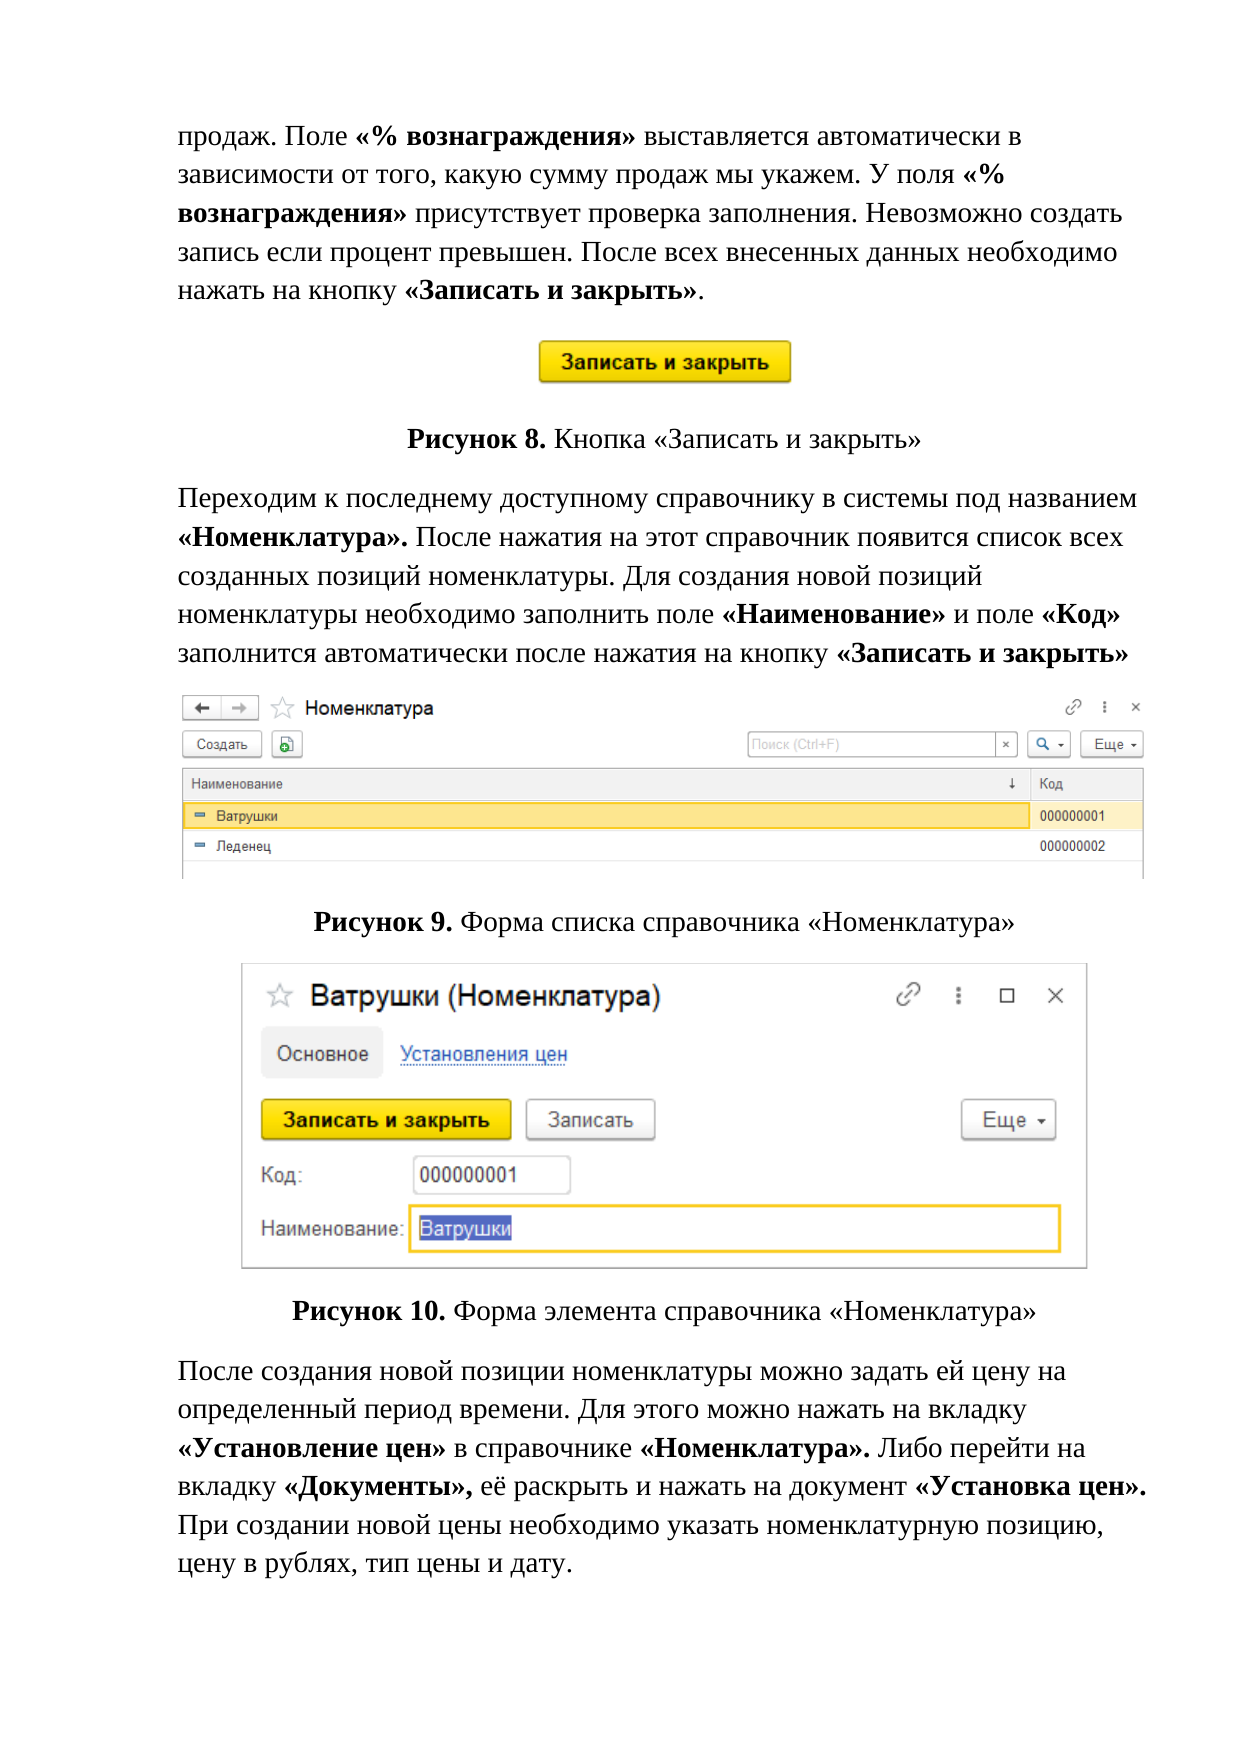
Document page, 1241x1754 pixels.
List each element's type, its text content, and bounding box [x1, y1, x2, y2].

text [177, 118, 1152, 306]
text После создания новой позиции номенклатуры можно задать ей цену на определенный период времени. Для этого можно нажать на вкладку «Установление цен» в справочнике «Номенклатура». Либо перейти на вкладку «Документы», её раскрыть и нажать на документ «Установка цен». При создании новой цены необходимо указать номенклатурную позицию, цену в рублях, тип цены и дату. [177, 1353, 1152, 1579]
text Рисунок 9. Форма списка справочника «Номенклатура» [177, 904, 1152, 937]
picture [241, 963, 1088, 1269]
picture [177, 694, 1152, 879]
text Рисунок 10. Форма элемента справочника «Номенклатура» [177, 1293, 1152, 1327]
picture [525, 331, 804, 397]
text Рисунок 8. Кнопка «Записать и закрыть» [177, 421, 1152, 455]
text Переходим к последнему доступному справочнику в системы под названием «Номенклатура». После нажатия на этот справочник появится список всех созданных позиций номенклатуры. Для создания новой позиций номенклатуры необходимо заполнить поле «Наименование» и поле «Код» заполнится автоматически после нажатия на кнопку «Записать и закрыть» [177, 481, 1152, 668]
